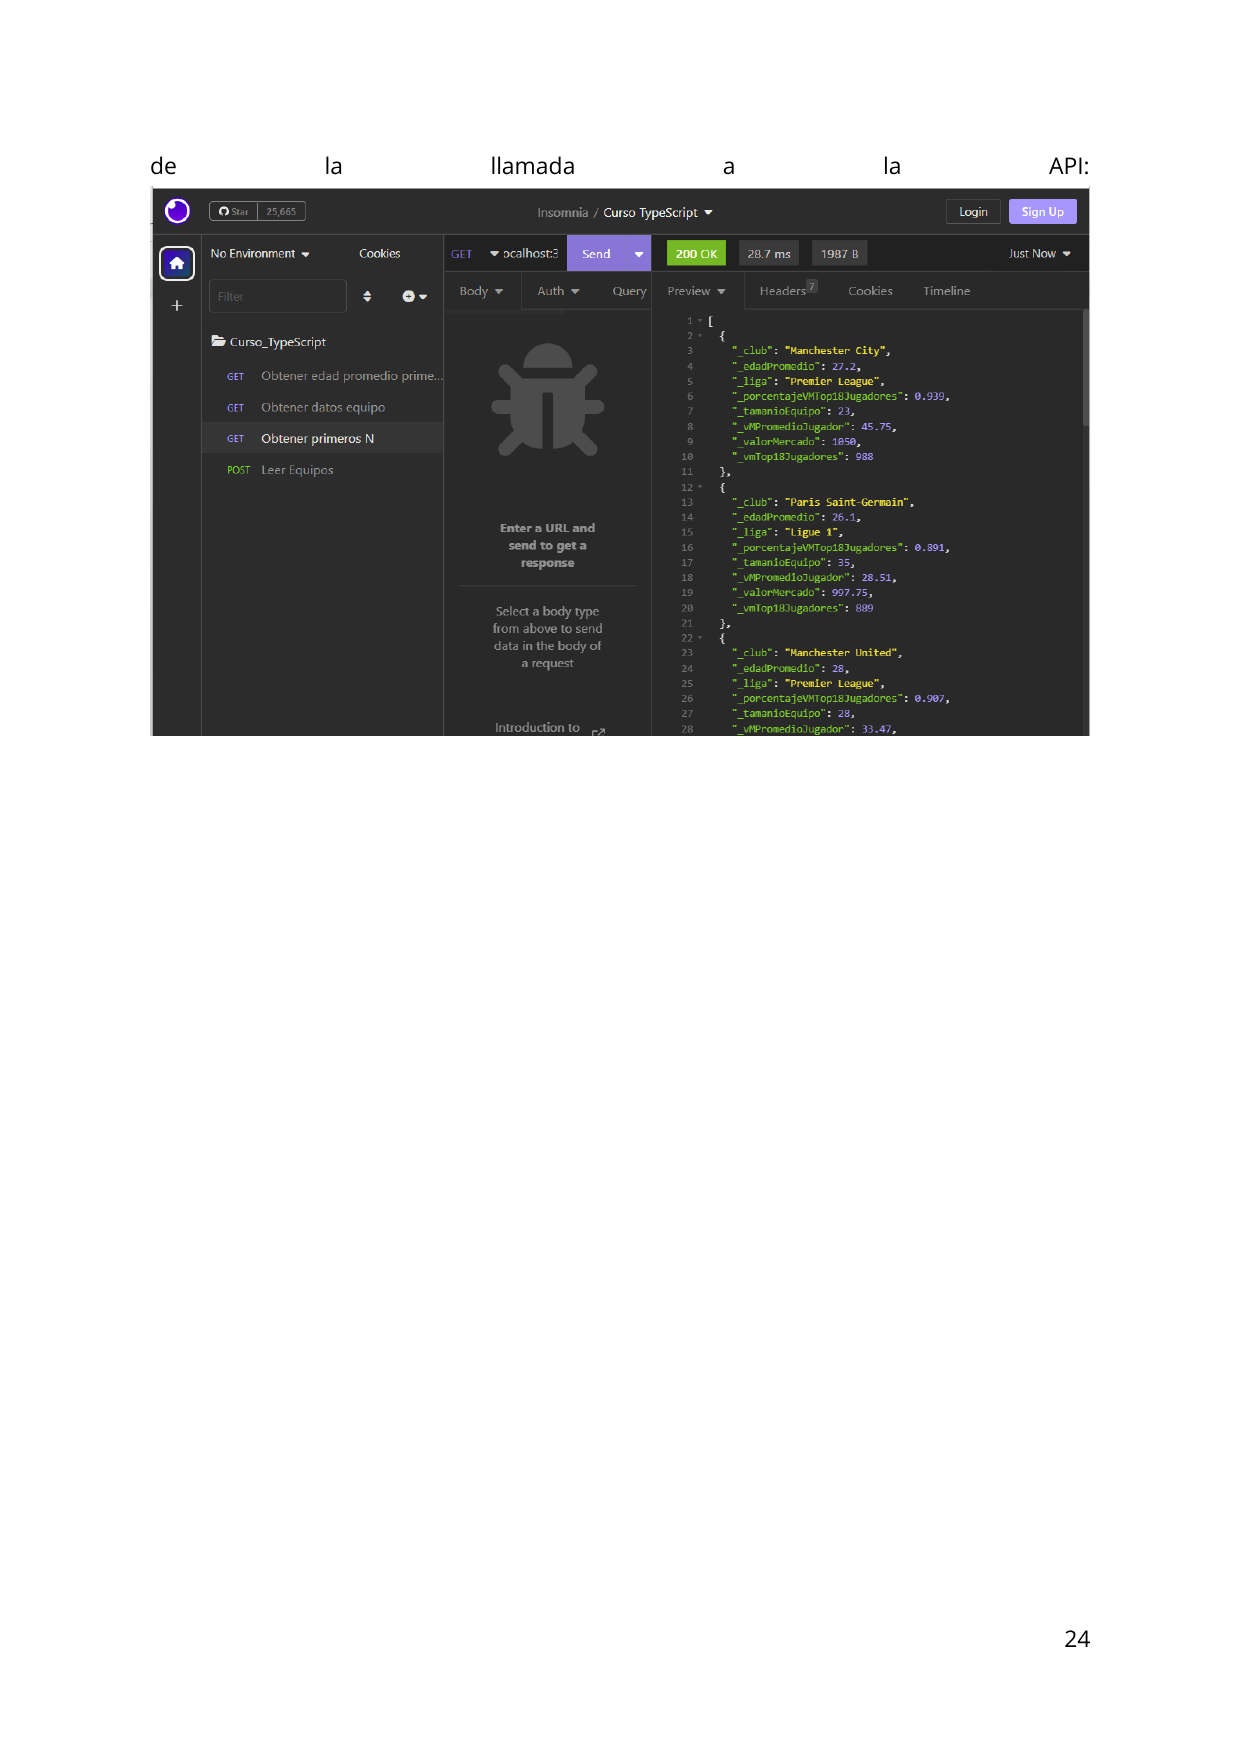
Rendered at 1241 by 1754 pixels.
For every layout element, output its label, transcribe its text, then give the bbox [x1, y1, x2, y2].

picture [150, 186, 1091, 736]
text Si hacemos una llamada “más compleja”, como Obtener primeros N, con el método GET, podremos ver que en la parte derecha de la aplicación, nos aparecerán los resultados de la llamada a la API: [150, 150, 1090, 186]
